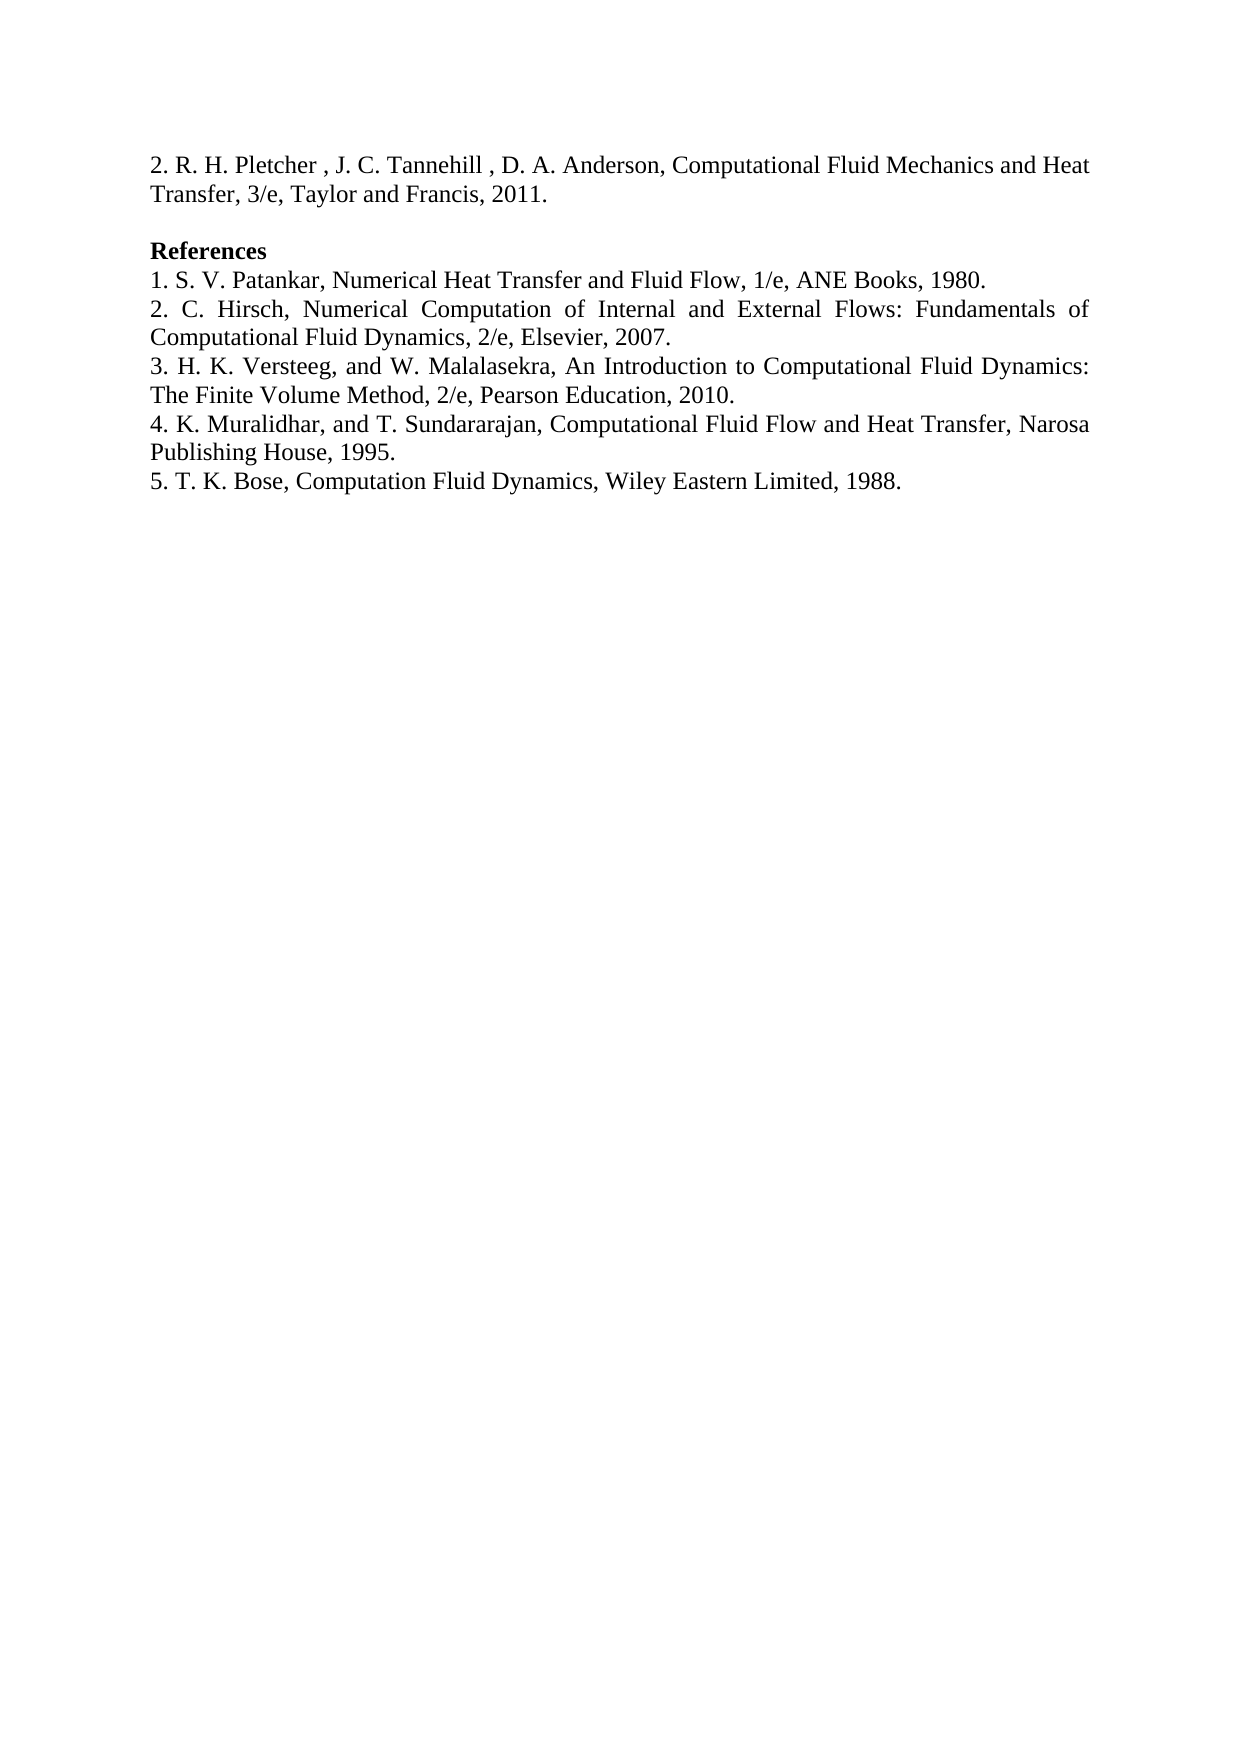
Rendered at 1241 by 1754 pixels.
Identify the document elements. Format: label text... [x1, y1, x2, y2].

text 5. T. K. Bose, Computation Fluid Dynamics, Wiley Eastern Limited, 1988. [150, 466, 1090, 495]
text 3. H. K. Versteeg, and W. Malalasekra, An Introduction to Computational Fluid Dynamics: The Finite Volume Method, 2/e, Pearson Education, 2010. [150, 351, 1090, 409]
text 2. R. H. Pletcher , J. C. Tannehill , D. A. Anderson, Computational Fluid Mechanics and Heat Transfer, 3/e, Taylor and Francis, 2011. [150, 150, 1090, 207]
text References [150, 236, 1090, 265]
text 2. C. Hirsch, Numerical Computation of Internal and External Flows: Fundamentals of Computational Fluid Dynamics, 2/e, Elsevier, 2007. [150, 294, 1090, 351]
text 1. S. V. Patankar, Numerical Heat Transfer and Fluid Flow, 1/e, ANE Books, 1980. [150, 265, 1090, 294]
text 4. K. Muralidhar, and T. Sundararajan, Computational Fluid Flow and Heat Transfer, Narosa Publishing House, 1995. [150, 409, 1090, 466]
